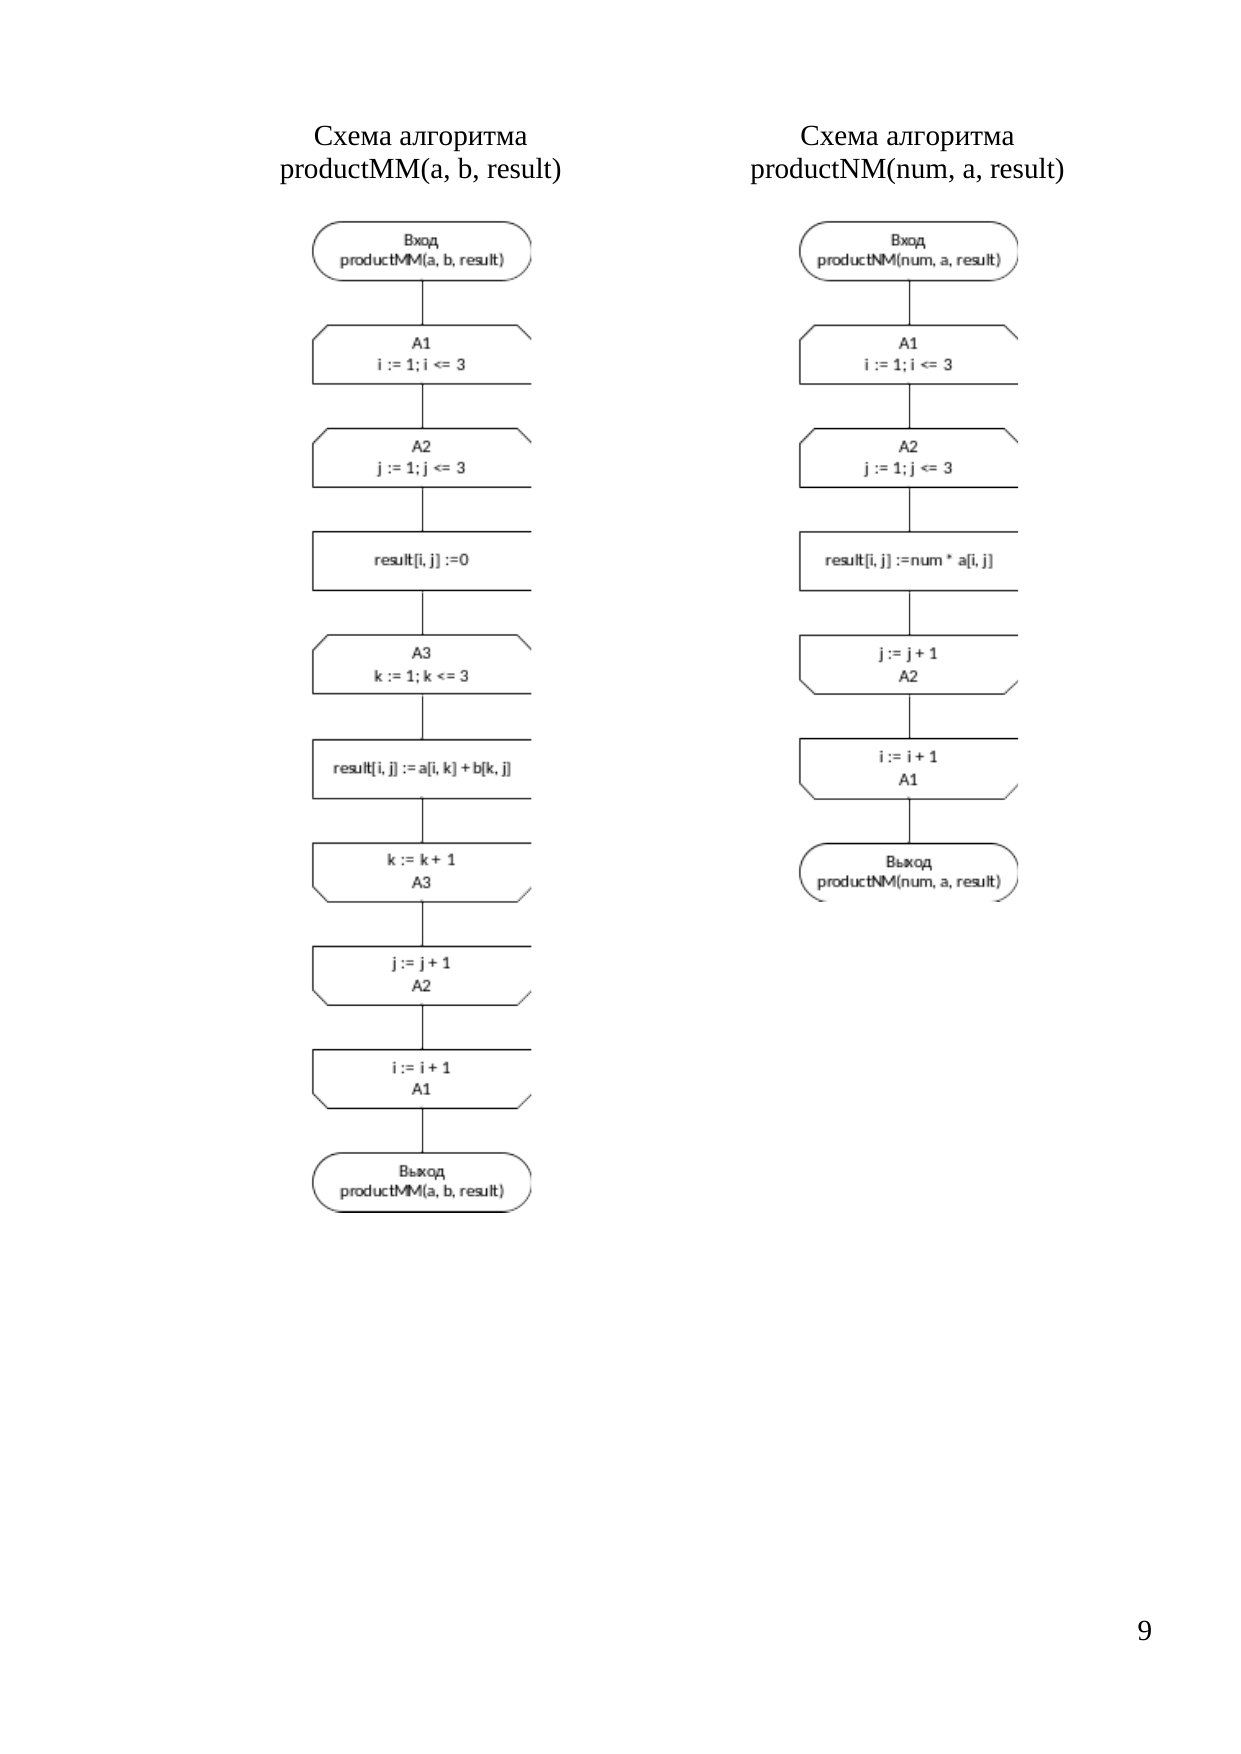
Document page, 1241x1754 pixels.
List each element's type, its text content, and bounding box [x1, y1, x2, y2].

table_cell [177, 219, 664, 1213]
table_header Схема алгоритма productMM(a, b, result) [177, 118, 664, 219]
table_cell [664, 219, 1151, 1213]
table_header Схема алгоритма productNM(num, a, result) [664, 118, 1151, 219]
